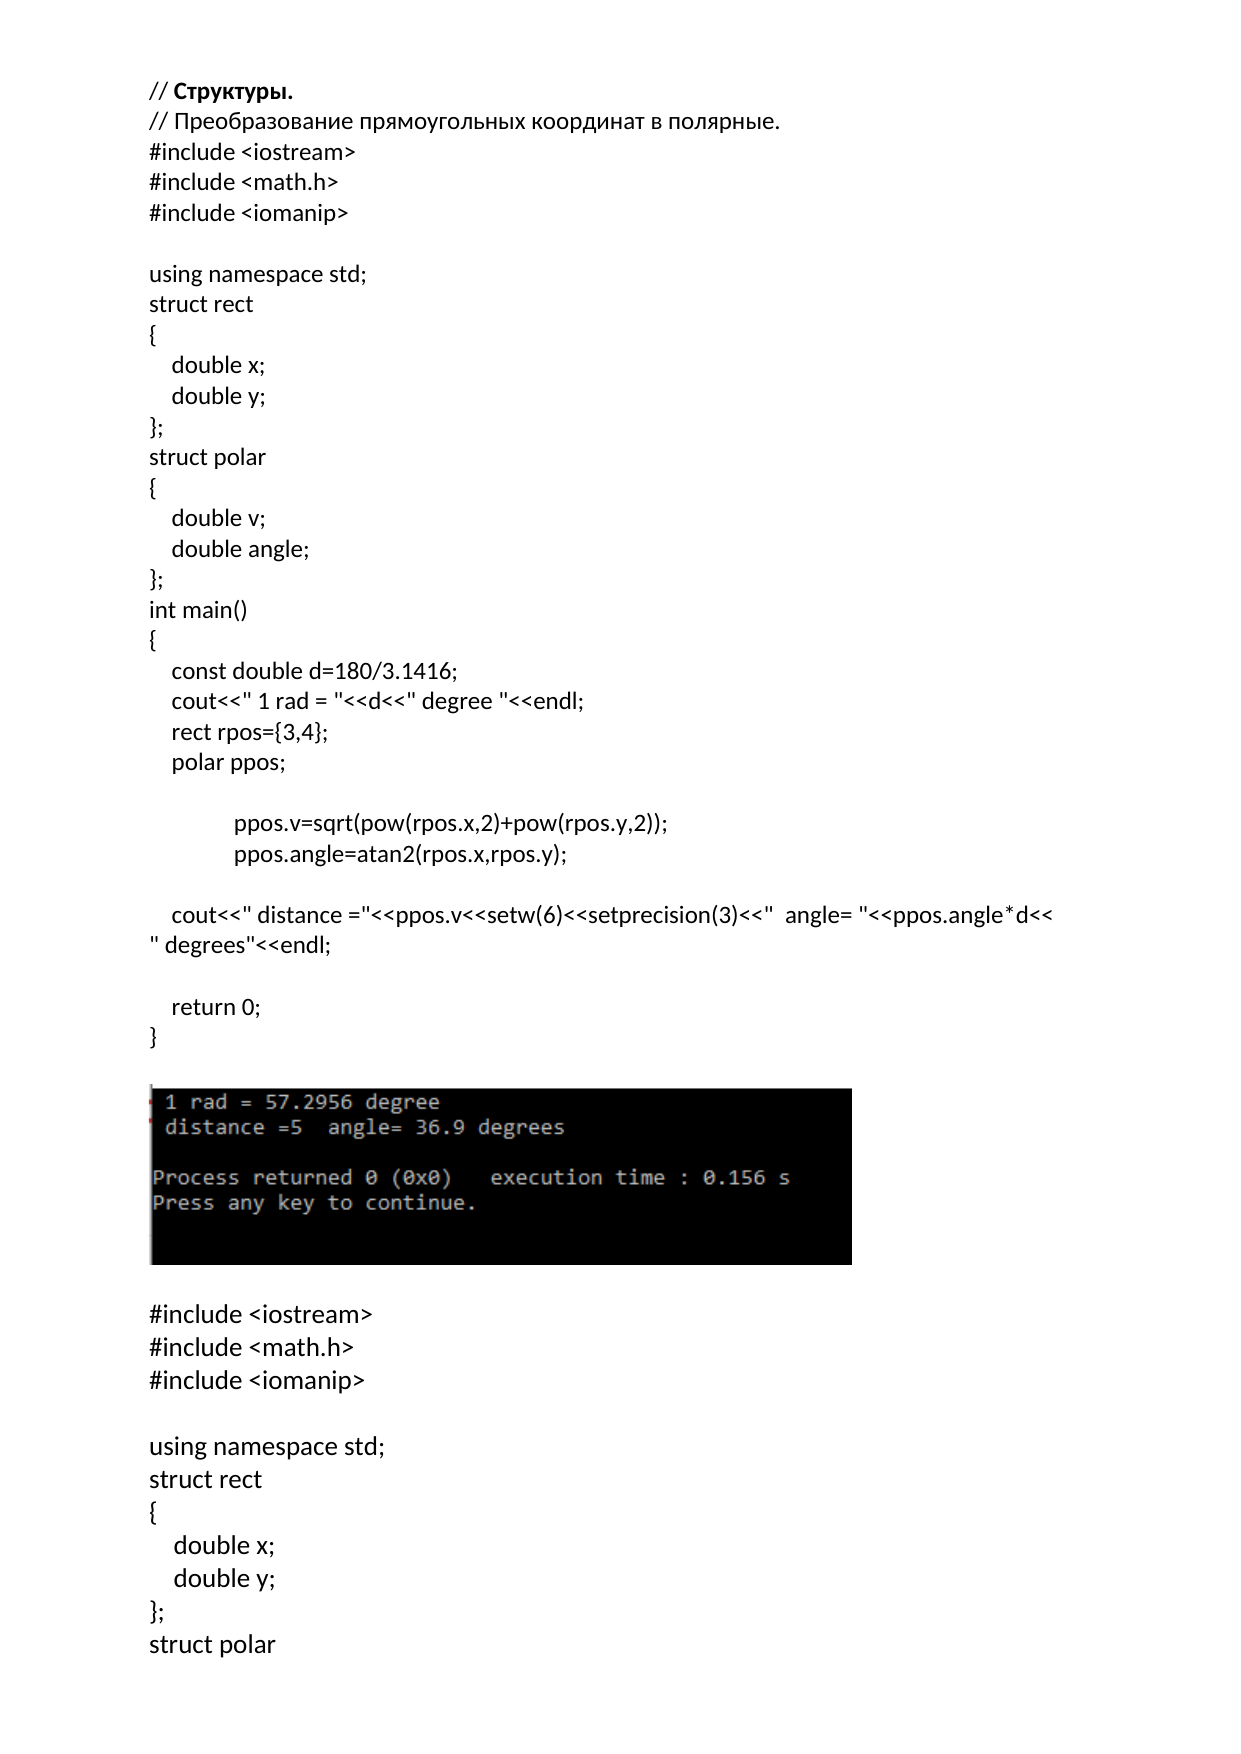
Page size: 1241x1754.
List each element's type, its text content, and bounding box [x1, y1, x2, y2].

text { [75, 624, 1165, 655]
text double v; [75, 502, 1165, 533]
text double angle; [75, 533, 1165, 563]
text // Преобразование прямоугольных координат в полярные. [75, 106, 1165, 136]
text double y; [75, 1562, 1165, 1594]
text struct rect [75, 289, 1165, 319]
text cout<<" distance ="<<ppos.v<<setw(6)<<setprecision(3)<<" angle= "<<ppos.angle*d<< [75, 899, 1165, 929]
text // Структуры. [75, 75, 1165, 106]
text #include <iomanip> [75, 1363, 1165, 1396]
text using namespace std; [75, 1429, 1165, 1462]
text using namespace std; [75, 258, 1165, 289]
picture [148, 1084, 852, 1265]
text #include <math.h> [75, 167, 1165, 197]
text #include <math.h> [75, 1330, 1165, 1363]
text #include <iostream> [75, 1297, 1165, 1330]
text double x; [75, 1528, 1165, 1562]
text struct rect [75, 1462, 1165, 1496]
text int main() [75, 594, 1165, 624]
text #include <iomanip> [75, 197, 1165, 228]
text struct polar [75, 441, 1165, 472]
text #include <iostream> [75, 136, 1165, 167]
text }; [75, 563, 1165, 594]
text double y; [75, 380, 1165, 411]
text }; [75, 411, 1165, 441]
text cout<<" 1 rad = "<<d<<" degree "<<endl; [75, 685, 1165, 716]
text struct polar [75, 1628, 1165, 1661]
text " degrees"<<endl; [75, 929, 1165, 960]
text double x; [75, 350, 1165, 380]
text }; [75, 1594, 1165, 1628]
text ppos.angle=atan2(rpos.x,rpos.y); [75, 838, 1165, 868]
text return 0; [75, 991, 1165, 1021]
text { [75, 472, 1165, 502]
text { [75, 319, 1165, 350]
text polar ppos; [75, 746, 1165, 777]
text rect rpos={3,4}; [75, 716, 1165, 746]
text } [75, 1021, 1165, 1052]
text ppos.v=sqrt(pow(rpos.x,2)+pow(rpos.y,2)); [75, 807, 1165, 838]
text { [75, 1496, 1165, 1528]
text const double d=180/3.1416; [75, 655, 1165, 685]
